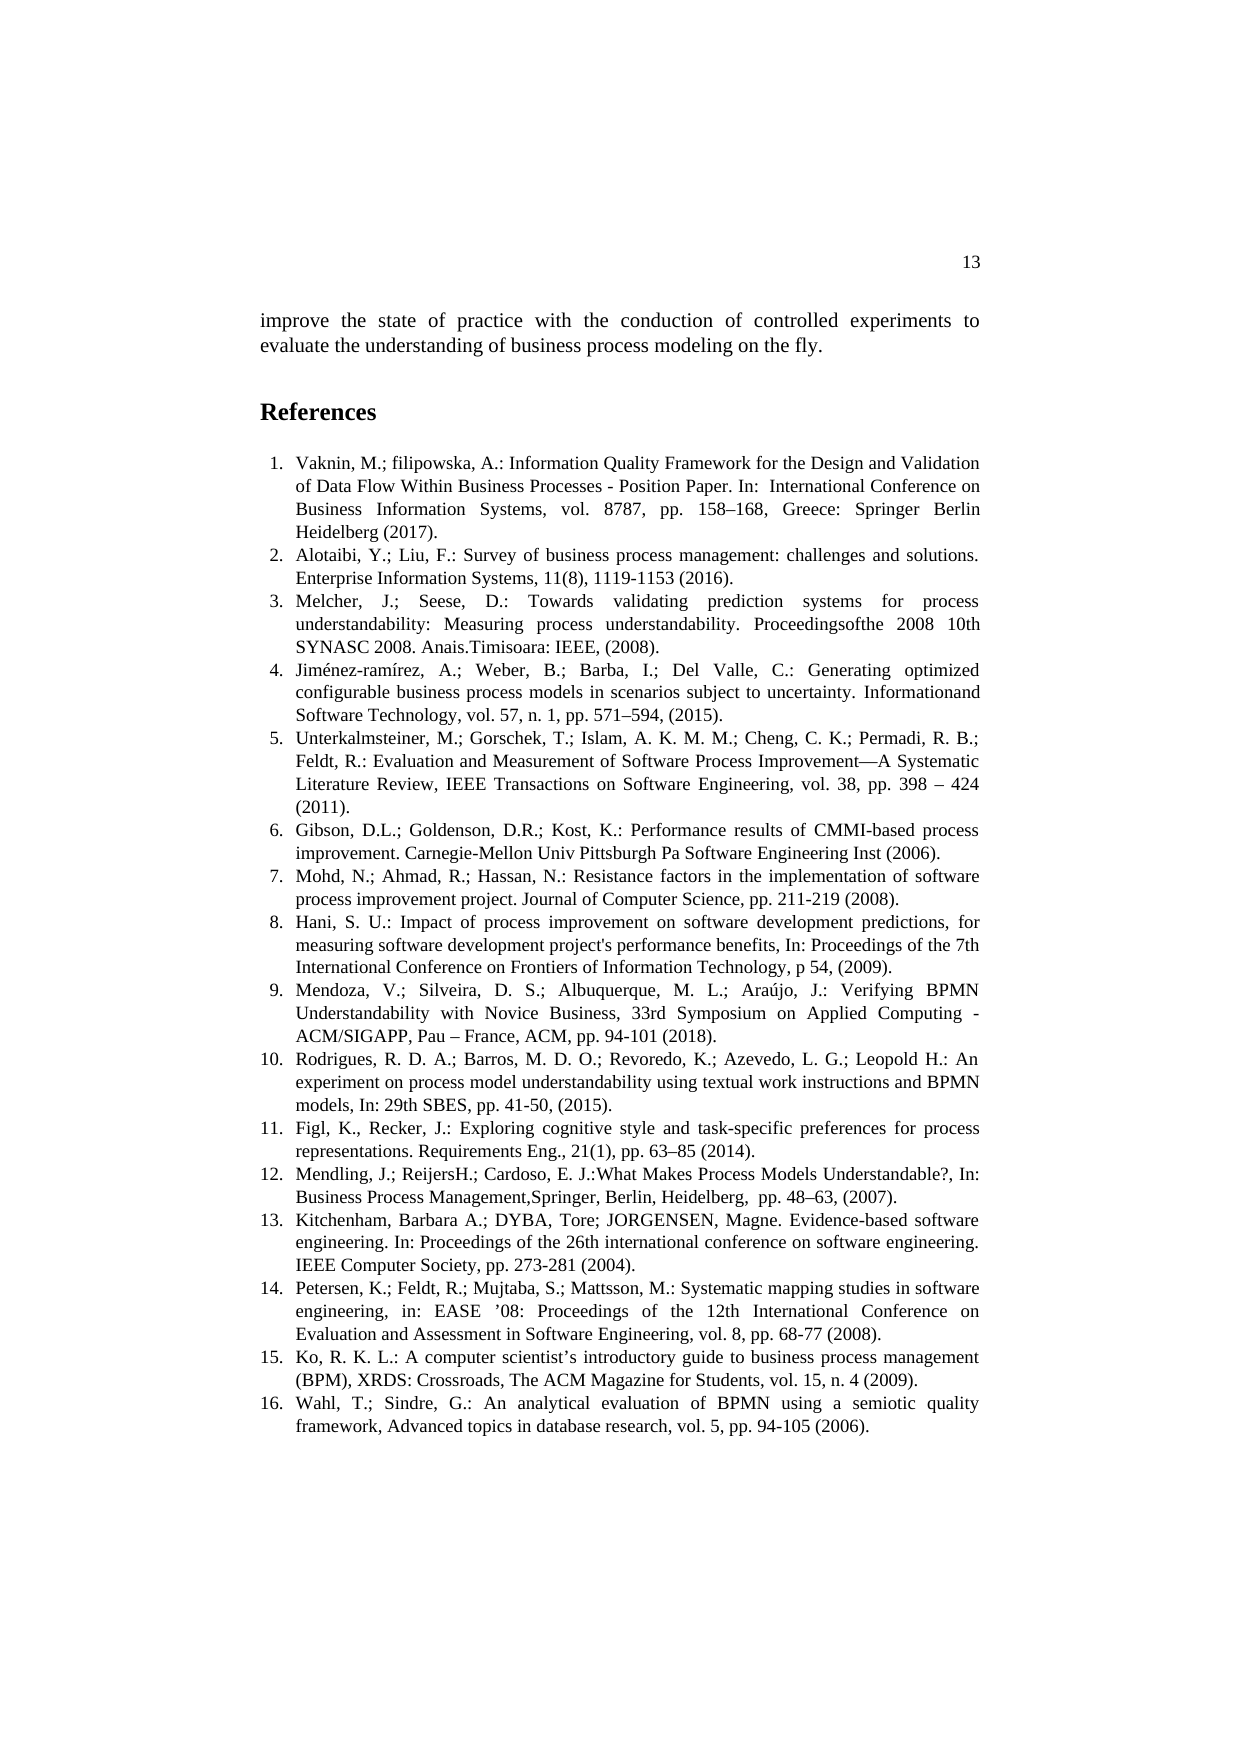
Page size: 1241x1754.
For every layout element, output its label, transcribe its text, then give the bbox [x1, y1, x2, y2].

text Mendoza, V.; Silveira, D. S.; Albuquerque, M. L.; Araújo, J.: Verifying BPMN Understandability with Novice Business, 33rd Symposium on Applied Computing - ACM/SIGAPP, Pau – France, ACM, pp. 94-101 (2018). [283, 978, 980, 1047]
text Melcher, J.; Seese, D.: Towards validating prediction systems for process understandability: Measuring process understandability. Proceedingsofthe 2008 10th SYNASC 2008. Anais.Timisoara: IEEE, (2008). [283, 588, 980, 657]
text Vaknin, M.; filipowska, A.: Information Quality Framework for the Design and Validation of Data Flow Within Business Processes - Position Paper. In: International Conference on Business Information Systems, vol. 8787, pp. 158–168, Greece: Springer Berlin Heidelberg (2017). [283, 451, 980, 542]
text Ko, R. K. L.: A computer scientist’s introductory guide to business process management (BPM), XRDS: Crossroads, The ACM Magazine for Students, vol. 15, n. 4 (2009). [283, 1344, 980, 1390]
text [260, 307, 980, 357]
text Petersen, K.; Feldt, R.; Mujtaba, S.; Mattsson, M.: Systematic mapping studies in software engineering, in: EASE ’08: Proceedings of the 12th International Conference on Evaluation and Assessment in Software Engineering, vol. 8, pp. 68-77 (2008). [283, 1276, 980, 1344]
text Wahl, T.; Sindre, G.: An analytical evaluation of BPMN using a semiotic quality framework, Advanced topics in database research, vol. 5, pp. 94-105 (2006). [283, 1390, 980, 1436]
text Alotaibi, Y.; Liu, F.: Survey of business process management: challenges and solutions. Enterprise Information Systems, 11(8), 1119-1153 (2016). [283, 542, 980, 588]
text Kitchenham, Barbara A.; DYBA, Tore; JORGENSEN, Magne. Evidence-based software engineering. In: Proceedings of the 26th international conference on software engineering. IEEE Computer Society, pp. 273-281 (2004). [283, 1207, 980, 1276]
text Gibson, D.L.; Goldenson, D.R.; Kost, K.: Performance results of CMMI-based process improvement. Carnegie-Mellon Univ Pittsburgh Pa Software Engineering Inst (2006). [283, 817, 980, 863]
text Rodrigues, R. D. A.; Barros, M. D. O.; Revoredo, K.; Azevedo, L. G.; Leopold H.: An experiment on process model understandability using textual work instructions and BPMN models, In: 29th SBES, pp. 41-50, (2015). [283, 1047, 980, 1115]
text Jiménez-ramírez, A.; Weber, B.; Barba, I.; Del Valle, C.: Generating optimized configurable business process models in scenarios subject to uncertainty. Informationand Software Technology, vol. 57, n. 1, pp. 571–594, (2015). [283, 657, 980, 726]
text Mendling, J.; ReijersH.; Cardoso, e. J.:What Makes Process Models Understandable?, In: Business Process Management,Springer, Berlin, Heidelberg, pp. 48–63, (2007). [283, 1161, 980, 1207]
text Figl, K., Recker, J.: Exploring cognitive style and task-specific preferences for process representations. Requirements Eng., 21(1), pp. 63–85 (2014). [283, 1115, 980, 1161]
text Unterkalmsteiner, M.; Gorschek, T.; Islam, A. K. M. M.; Cheng, C. K.; Permadi, R. B.; Feldt, R.: Evaluation and Measurement of Software Process Improvement—A Systematic Literature Review, IEEE Transactions on Software Engineering, vol. 38, pp. 398 – 424 (2011). [283, 726, 980, 817]
subtitle References [260, 394, 980, 426]
text Mohd, N.; Ahmad, R.; Hassan, N.: Resistance factors in the implementation of software process improvement project. Journal of Computer Science, pp. 211-219 (2008). [283, 863, 980, 909]
text Hani, S. U.: Impact of process improvement on software development predictions, for measuring software development project's performance benefits, In: Proceedings of the 7th International Conference on Frontiers of Information Technology, p 54, (2009). [283, 909, 980, 978]
